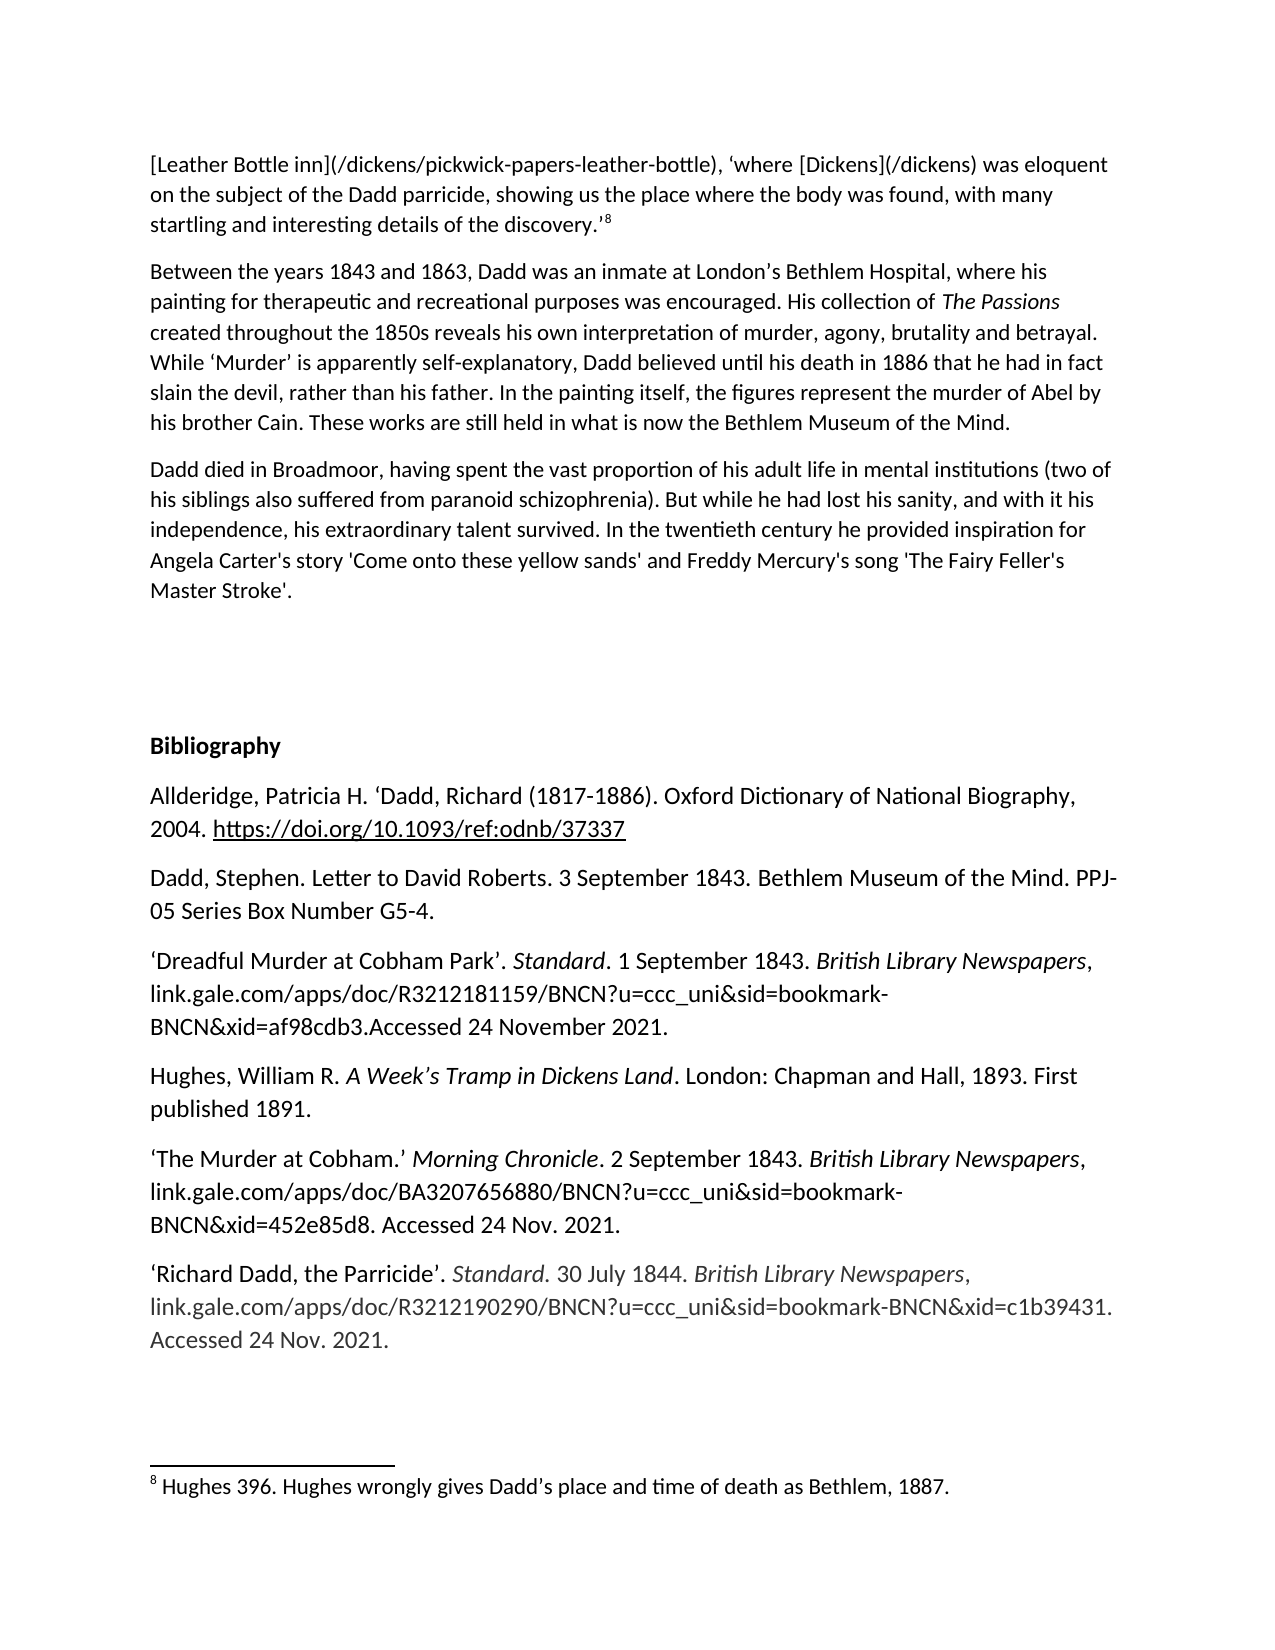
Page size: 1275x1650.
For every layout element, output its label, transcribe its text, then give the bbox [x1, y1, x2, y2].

text Allderidge, Patricia H. ‘Dadd, Richard (1817-1886). Oxford Dictionary of National Biography, 2004. https://doi.org/10.1093/ref:odnb/37337 [150, 780, 1125, 843]
text ‘Richard Dadd, the Parricide’. Standard. 30 July 1844. British Library Newspapers, link.gale.com/apps/doc/R3212190290/BNCN?u=ccc_uni&sid=bookmark-BNCN&xid=c1b39431. Accessed 24 Nov. 2021. [150, 1258, 1125, 1355]
text Bibliography [150, 700, 1125, 761]
text ‘The Murder at Cobham.’ Morning Chronicle. 2 September 1843. British Library Newspapers, link.gale.com/apps/doc/BA3207656880/BNCN?u=ccc_uni&sid=bookmark-BNCN&xid=452e85d8. Accessed 24 Nov. 2021. [150, 1143, 1125, 1239]
text Dadd, Stephen. Letter to David Roberts. 3 September 1843. Bethlem Museum of the Mind. PPJ-05 Series Box Number G5-4. [150, 862, 1125, 926]
text Dadd died in Broadmoor, having spent the vast proportion of his adult life in mental institutions (two of his siblings also suffered from paranoid schizophrenia). But while he had lost his sanity, and with it his independence, his extraordinary talent survived. In the twentieth century he provided inspiration for Angela Carter's story 'Come onto these yellow sands' and Freddy Mercury's song 'The Fairy Feller's Master Stroke'. [150, 455, 1125, 604]
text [150, 150, 1125, 238]
text Between the years 1843 and 1863, Dadd was an inmate at London’s Bethlem Hospital, where his painting for therapeutic and recreational purposes was encouraged. His collection of The Passions created throughout the 1850s reveals his own interpretation of murder, agony, brutality and betrayal. While ‘Murder’ is apparently self-explanatory, Dadd believed until his death in 1886 that he had in fact slain the devil, rather than his father. In the painting itself, the figures represent the murder of Abel by his brother Cain. These works are still held in what is now the Bethlem Museum of the Mind. [150, 257, 1125, 436]
text ‘Dreadful Murder at Cobham Park’. Standard. 1 September 1843. British Library Newspapers, link.gale.com/apps/doc/R3212181159/BNCN?u=ccc_uni&sid=bookmark-BNCN&xid=af98cdb3.Accessed 24 November 2021. [150, 945, 1125, 1041]
text Hughes, William R. A Week’s Tramp in Dickens Land. London: Chapman and Hall, 1893. First published 1891. [150, 1060, 1125, 1124]
